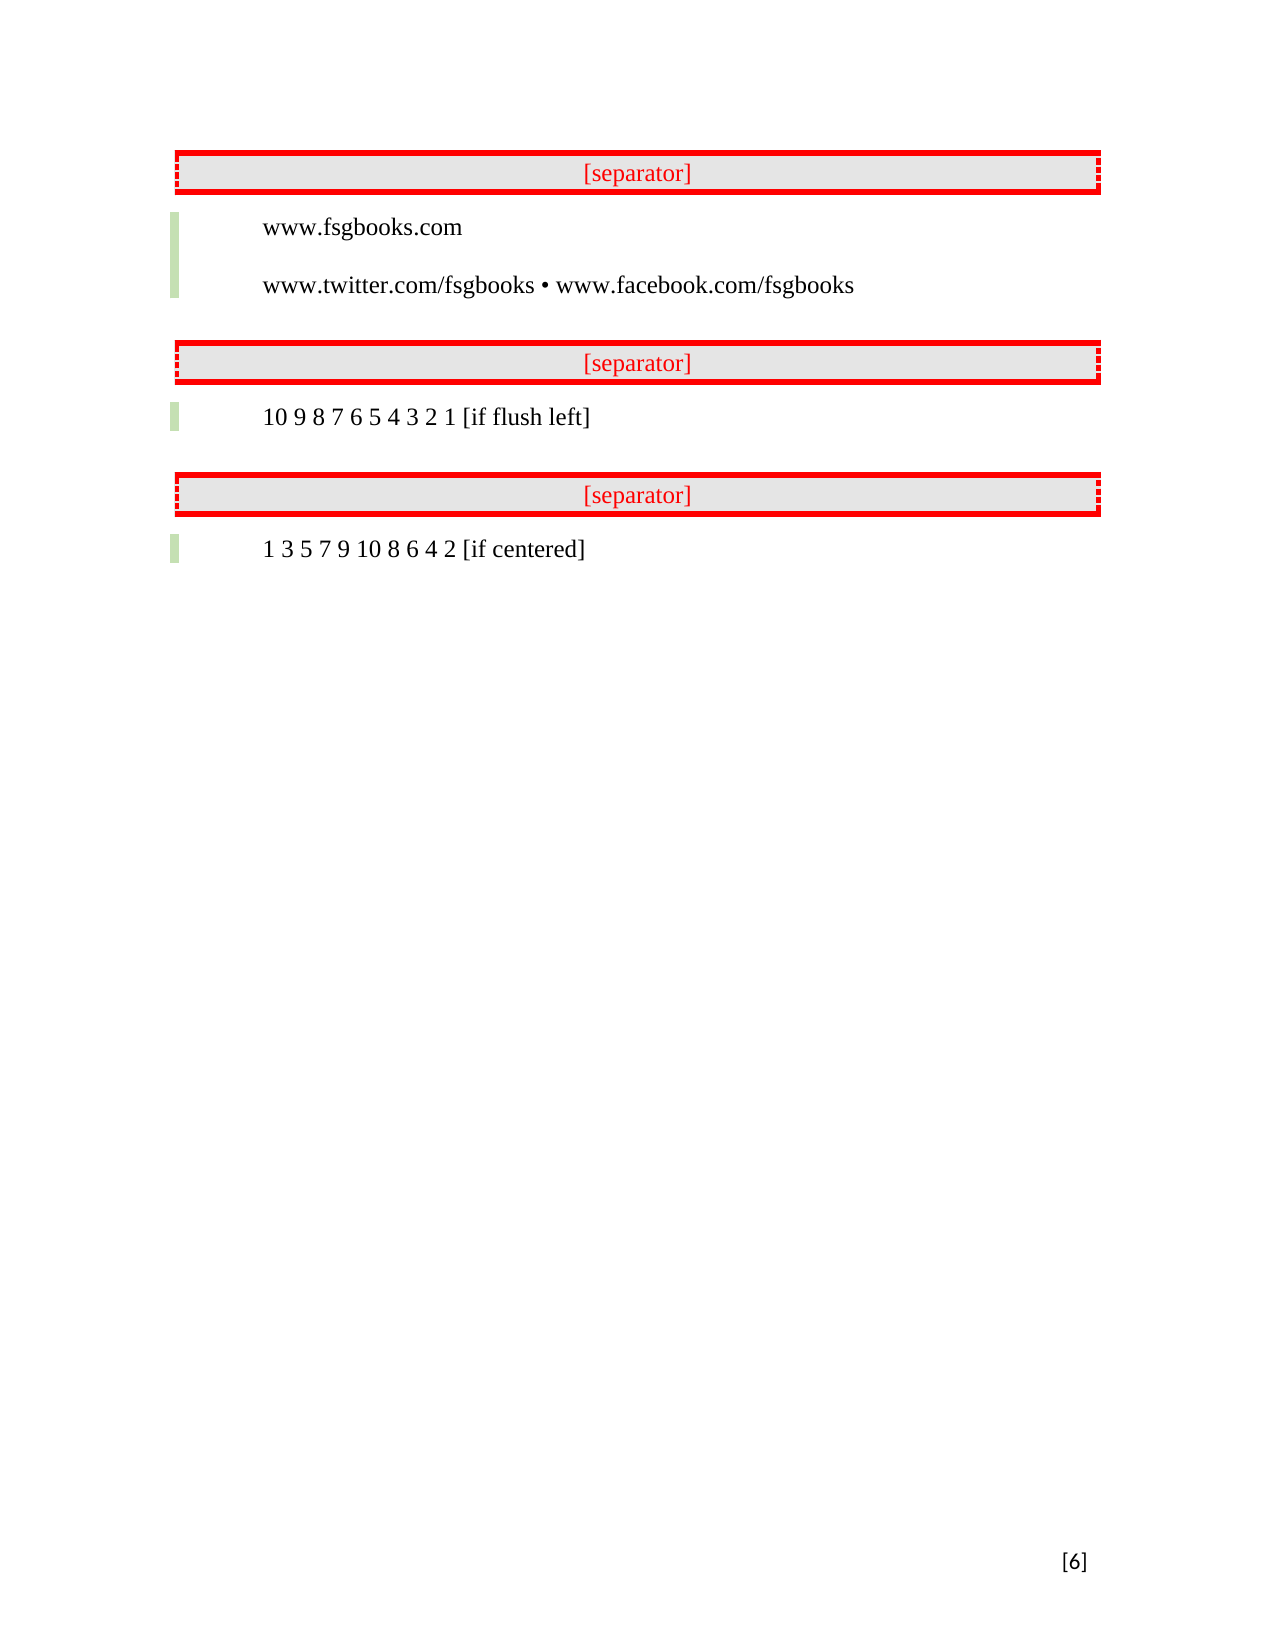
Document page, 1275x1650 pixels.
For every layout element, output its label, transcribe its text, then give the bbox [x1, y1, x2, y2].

text 1 3 5 7 9 10 8 6 4 2 [if centered] [179, 534, 1087, 563]
text [separator] [174, 341, 1101, 385]
text [separator] [174, 473, 1101, 517]
text 10 9 8 7 6 5 4 3 2 1 [if flush left] [179, 402, 1087, 431]
text [separator] [174, 151, 1101, 195]
text www.fsgbooks.com [179, 212, 1087, 241]
text www.twitter.com/fsgbooks • www.facebook.com/fsgbooks [179, 270, 1087, 298]
